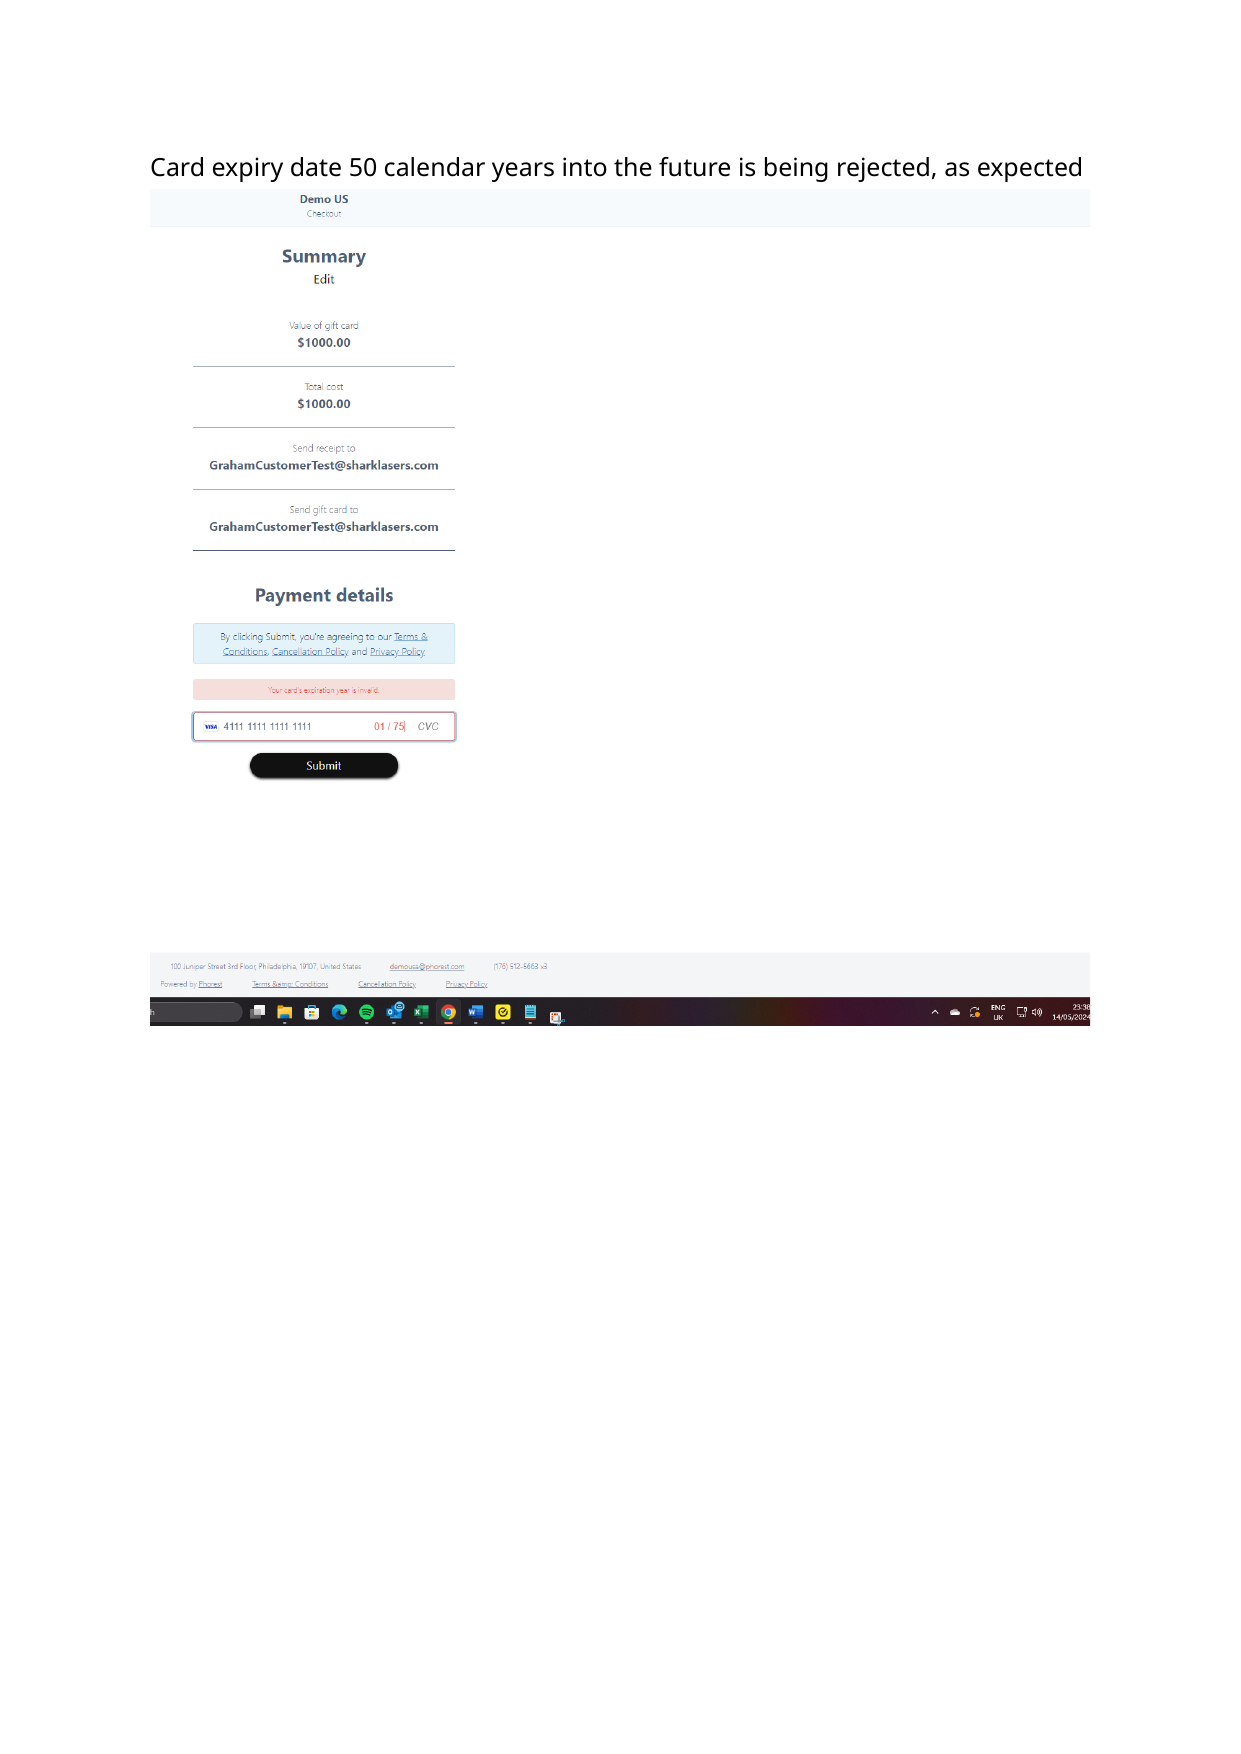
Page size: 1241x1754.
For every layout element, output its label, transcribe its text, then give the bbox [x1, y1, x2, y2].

text Card expiry date 50 calendar years into the future is being rejected, as expected [150, 150, 1090, 189]
picture [150, 189, 1091, 1026]
